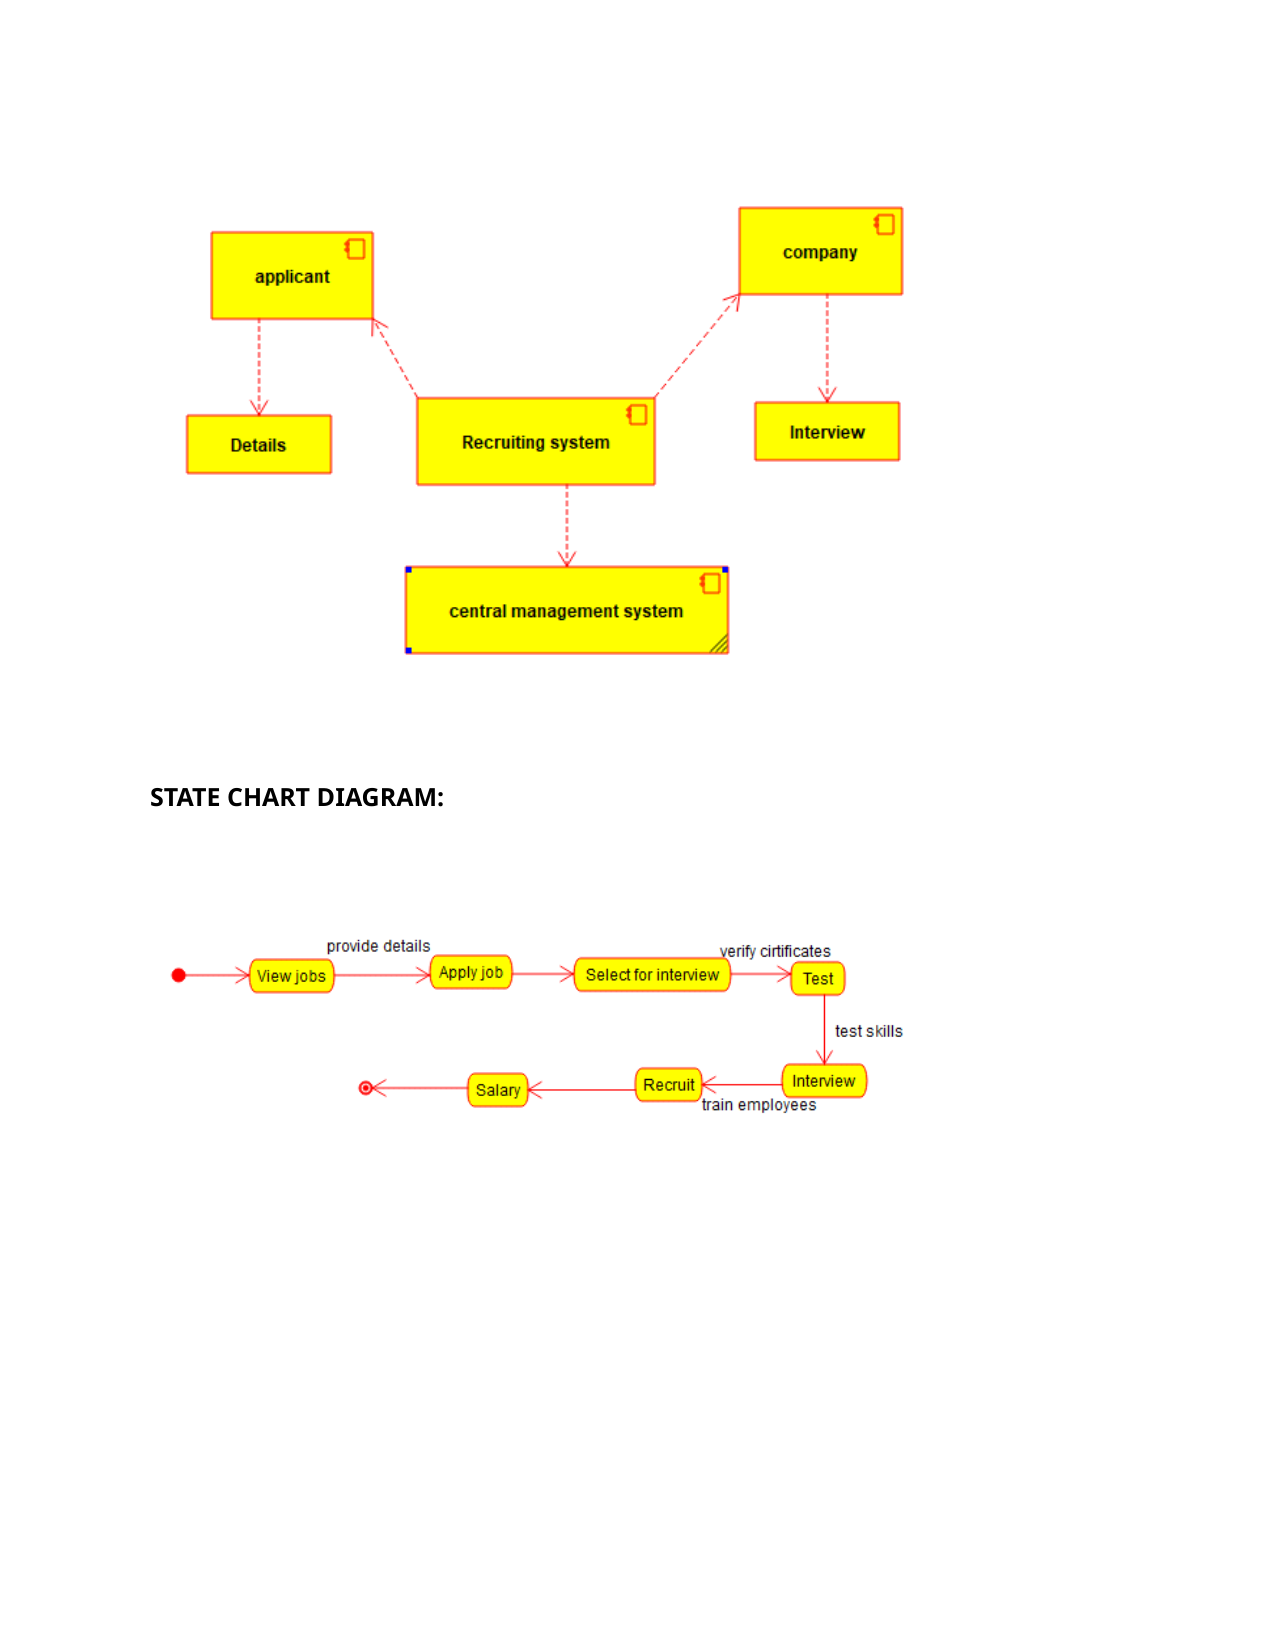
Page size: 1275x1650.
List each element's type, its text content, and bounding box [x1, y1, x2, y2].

text STATE CHART DIAGRAM: [150, 779, 1125, 813]
